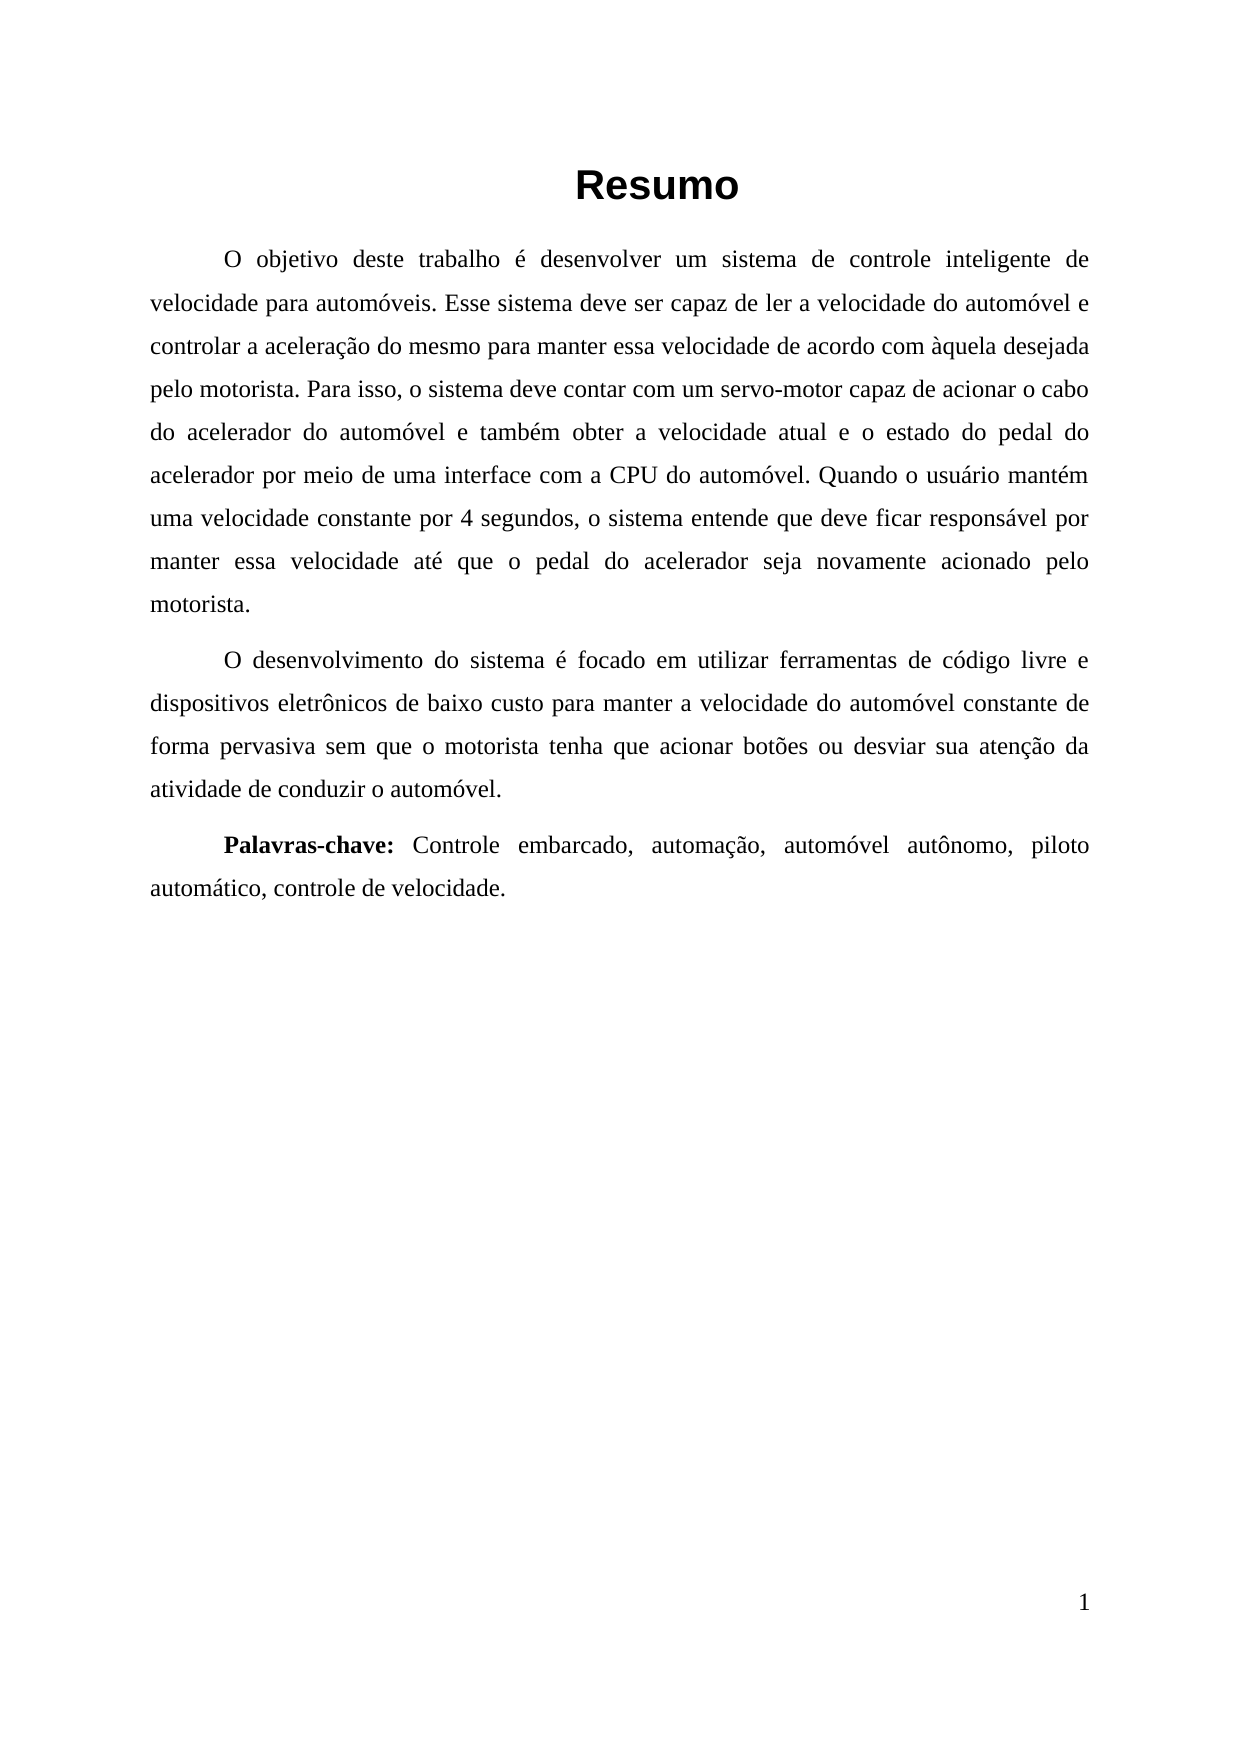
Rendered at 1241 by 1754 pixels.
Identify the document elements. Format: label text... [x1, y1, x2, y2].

text Palavras-chave: Controle embarcado, automação, automóvel autônomo, piloto automático, controle de velocidade. [150, 830, 1090, 902]
text O objetivo deste trabalho é desenvolver um sistema de controle inteligente de velocidade para automóveis. Esse sistema deve ser capaz de ler a velocidade do automóvel e controlar a aceleração do mesmo para manter essa velocidade de acordo com àquela desejada pelo motorista. Para isso, o sistema deve contar com um servo-motor capaz de acionar o cabo do acelerador do automóvel e também obter a velocidade atual e o estado do pedal do acelerador por meio de uma interface com a CPU do automóvel. Quando o usuário mantém uma velocidade constante por 4 segundos, o sistema entende que deve ficar responsável por manter essa velocidade até que o pedal do acelerador seja novamente acionado pelo motorista. [150, 244, 1090, 618]
text O desenvolvimento do sistema é focado em utilizar ferramentas de código livre e dispositivos eletrônicos de baixo custo para manter a velocidade do automóvel constante de forma pervasiva sem que o motorista tenha que acionar botões ou desviar sua atenção da atividade de conduzir o automóvel. [150, 645, 1090, 803]
text Resumo [150, 160, 1090, 208]
